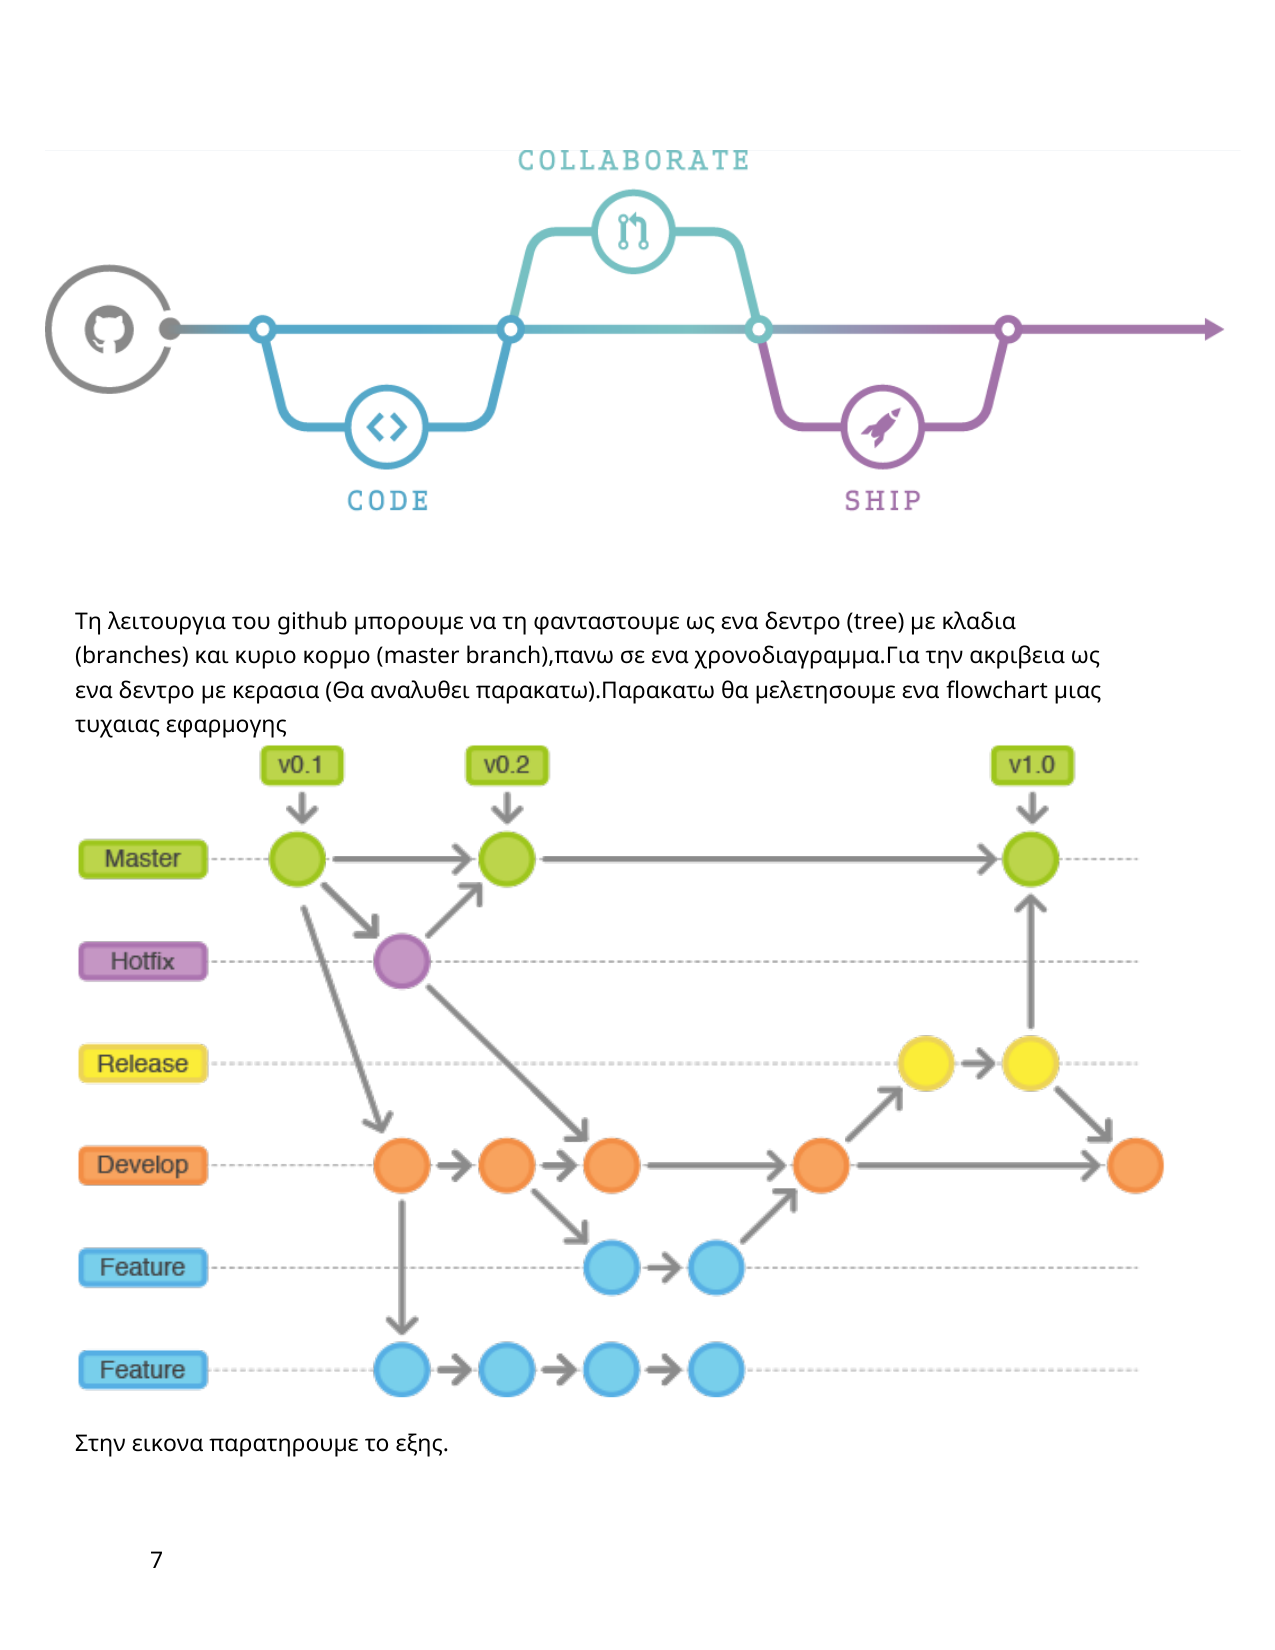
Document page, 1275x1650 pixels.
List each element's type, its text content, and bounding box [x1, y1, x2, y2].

picture [45, 150, 1241, 526]
text Τη λειτουργια του github μπορουμε να τη φανταστουμε ως ενα δεντρο (tree) με κλαδια (branches) και κυριο κορμο (master branch),πανω σε ενα χρονοδιαγραμμα.Για την ακριβεια ως ενα δεντρο με κερασια (Θα αναλυθει παρακατω).Παρακατω θα μελετησουμε ενα flowchart μιας τυχαιας εφαρμογης [75, 605, 1125, 742]
text Στην εικονα παρατηρουμε το εξης. [75, 1427, 1125, 1492]
picture [75, 742, 1168, 1403]
